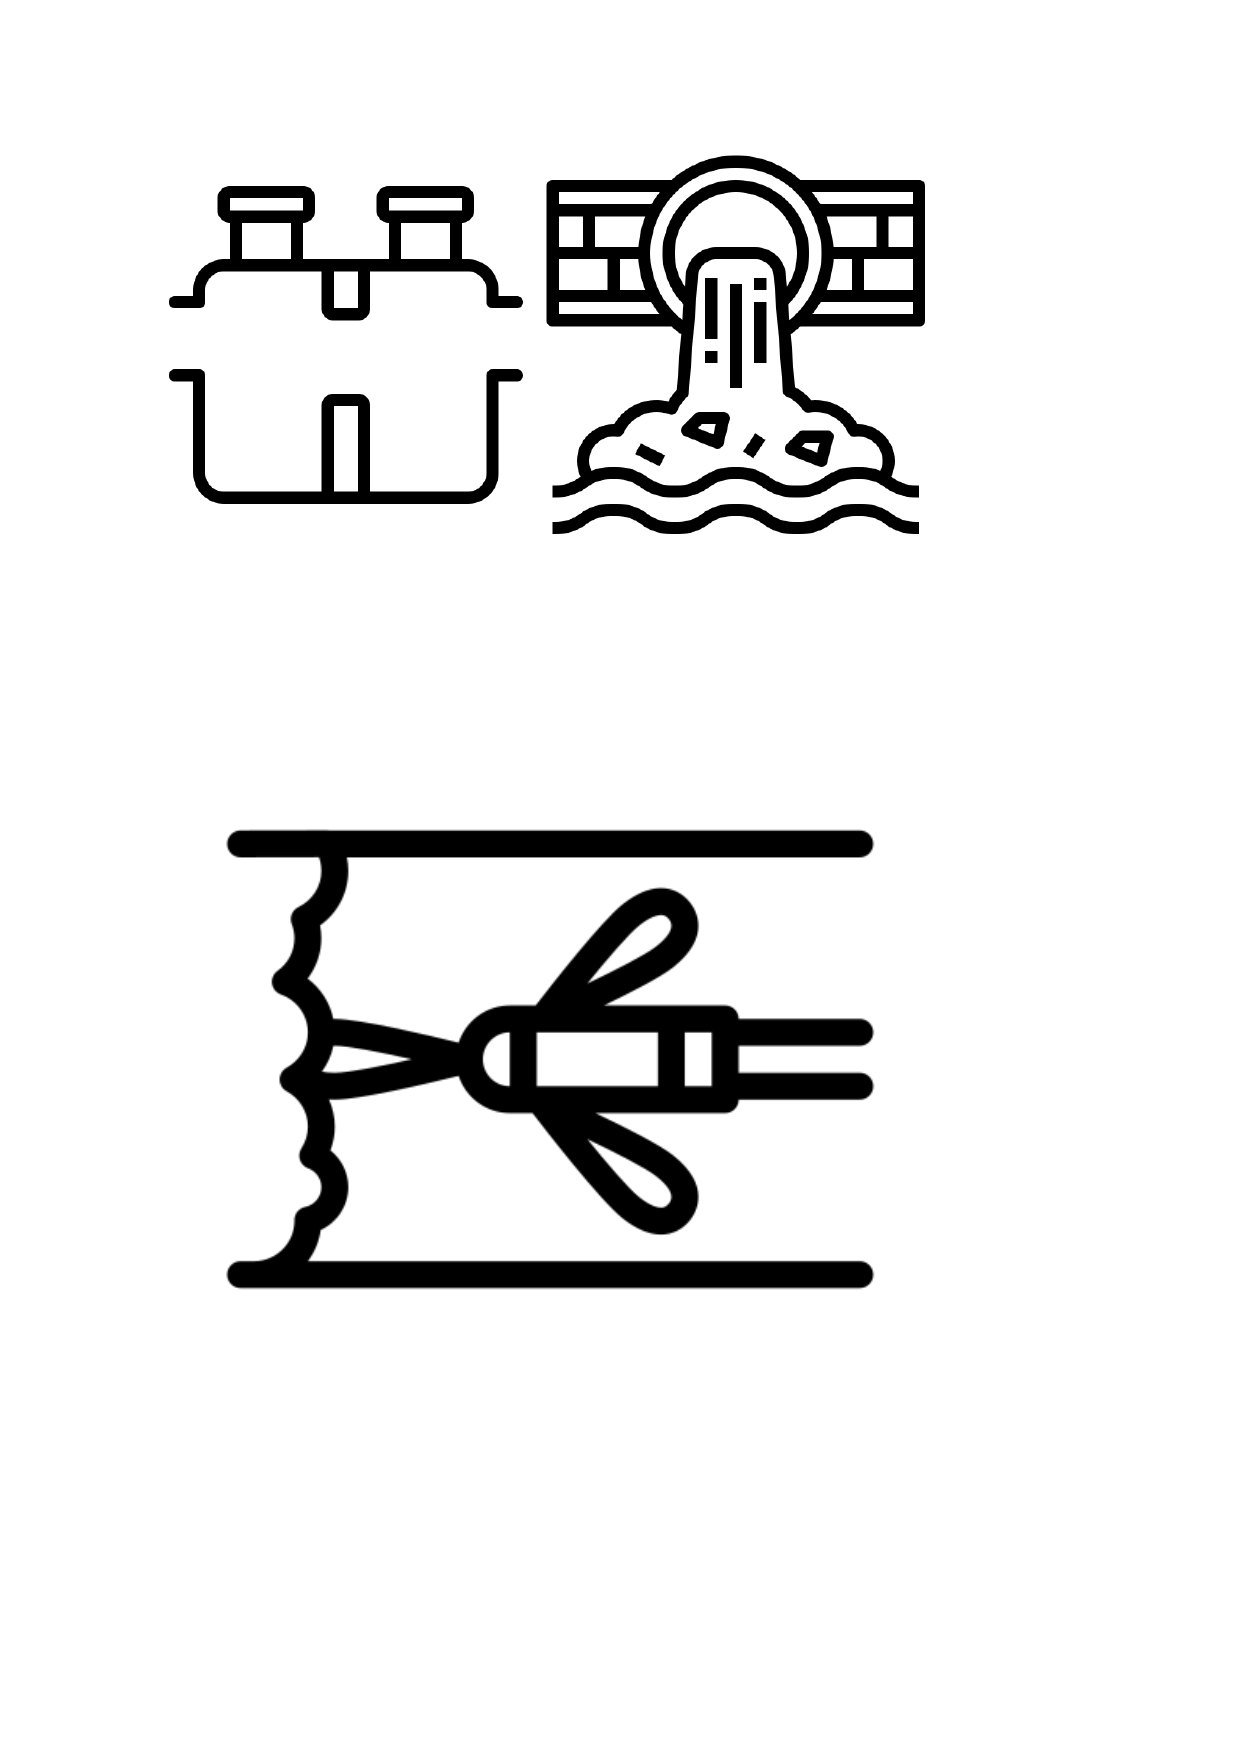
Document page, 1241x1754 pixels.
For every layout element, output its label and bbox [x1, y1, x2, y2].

picture [150, 150, 930, 540]
picture [150, 660, 951, 1460]
